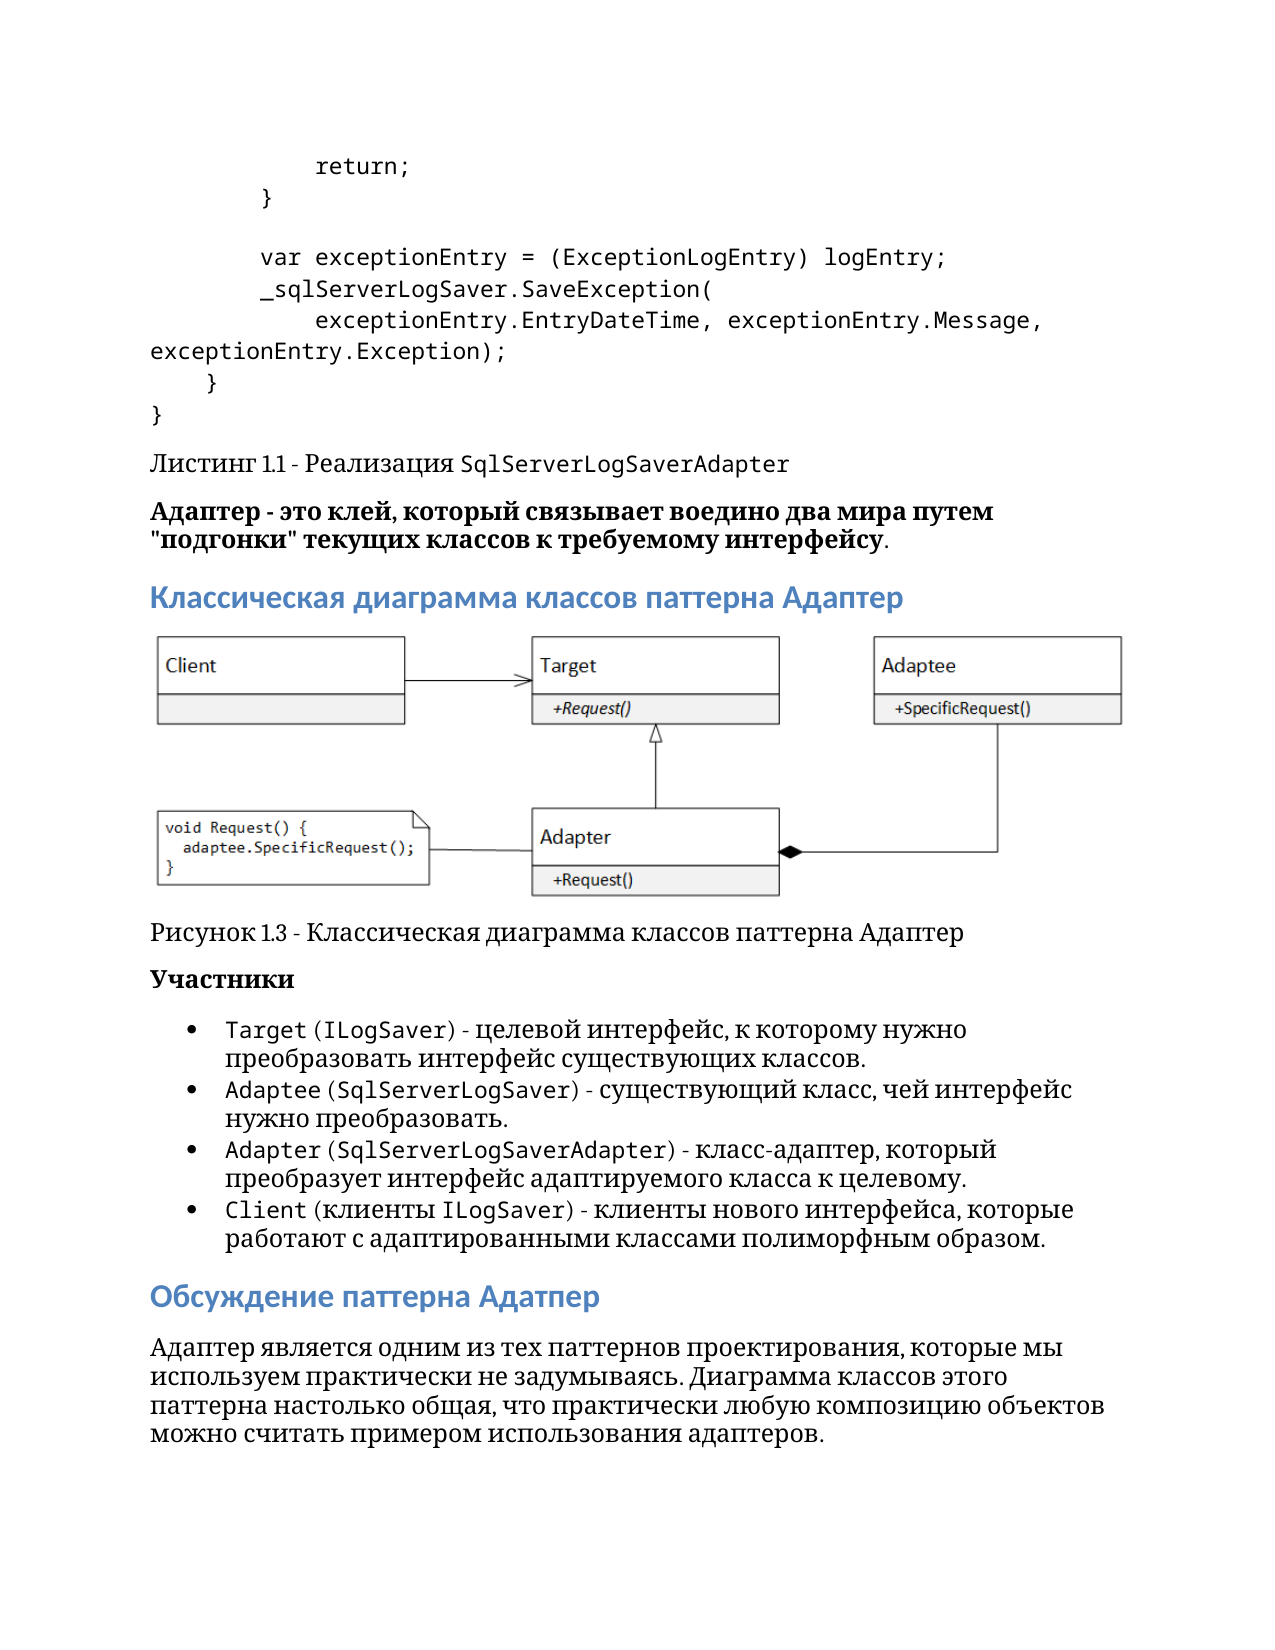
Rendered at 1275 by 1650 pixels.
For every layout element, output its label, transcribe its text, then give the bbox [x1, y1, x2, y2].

picture [150, 635, 1125, 901]
list Adapter (SqlServerLogSaverAdapter) - класс-адаптер, который преобразует интерфейс адаптируемого класса к целевому. [187, 1134, 1125, 1194]
text Участники [150, 966, 1125, 995]
list Client (клиенты ILogSaver) - клиенты нового интерфейса, которые работают с адаптированными классами полиморфным образом. [187, 1194, 1125, 1254]
subtitle Обсуждение паттерна Адатпер [150, 1275, 1125, 1315]
text Рисунок 1.3 - Классическая диаграмма классов паттерна Адаптер [150, 919, 1125, 948]
list Target (ILogSaver) - целевой интерфейс, к которому нужно преобразовать интерфейс существующих классов. [187, 1014, 1125, 1074]
list Adaptee (SqlServerLogSaver) - существующий класс, чей интерфейс нужно преобразовать. [187, 1074, 1125, 1134]
text Адаптер - это клей, который связывает воедино два мира путем "подгонки" текущих классов к требуемому интерфейсу. [150, 497, 1125, 555]
text Листинг 1.1 - Реализация SqlServerLogSaverAdapter [150, 447, 1125, 479]
subtitle Классическая диаграмма классов паттерна Адаптер [150, 576, 1125, 617]
text Адаптер является одним из тех паттернов проектирования, которые мы используем практически не задумываясь. Диаграмма классов этого паттерна настолько общая, что практически любую композицию объектов можно считать примером использования адаптеров. [150, 1334, 1125, 1449]
